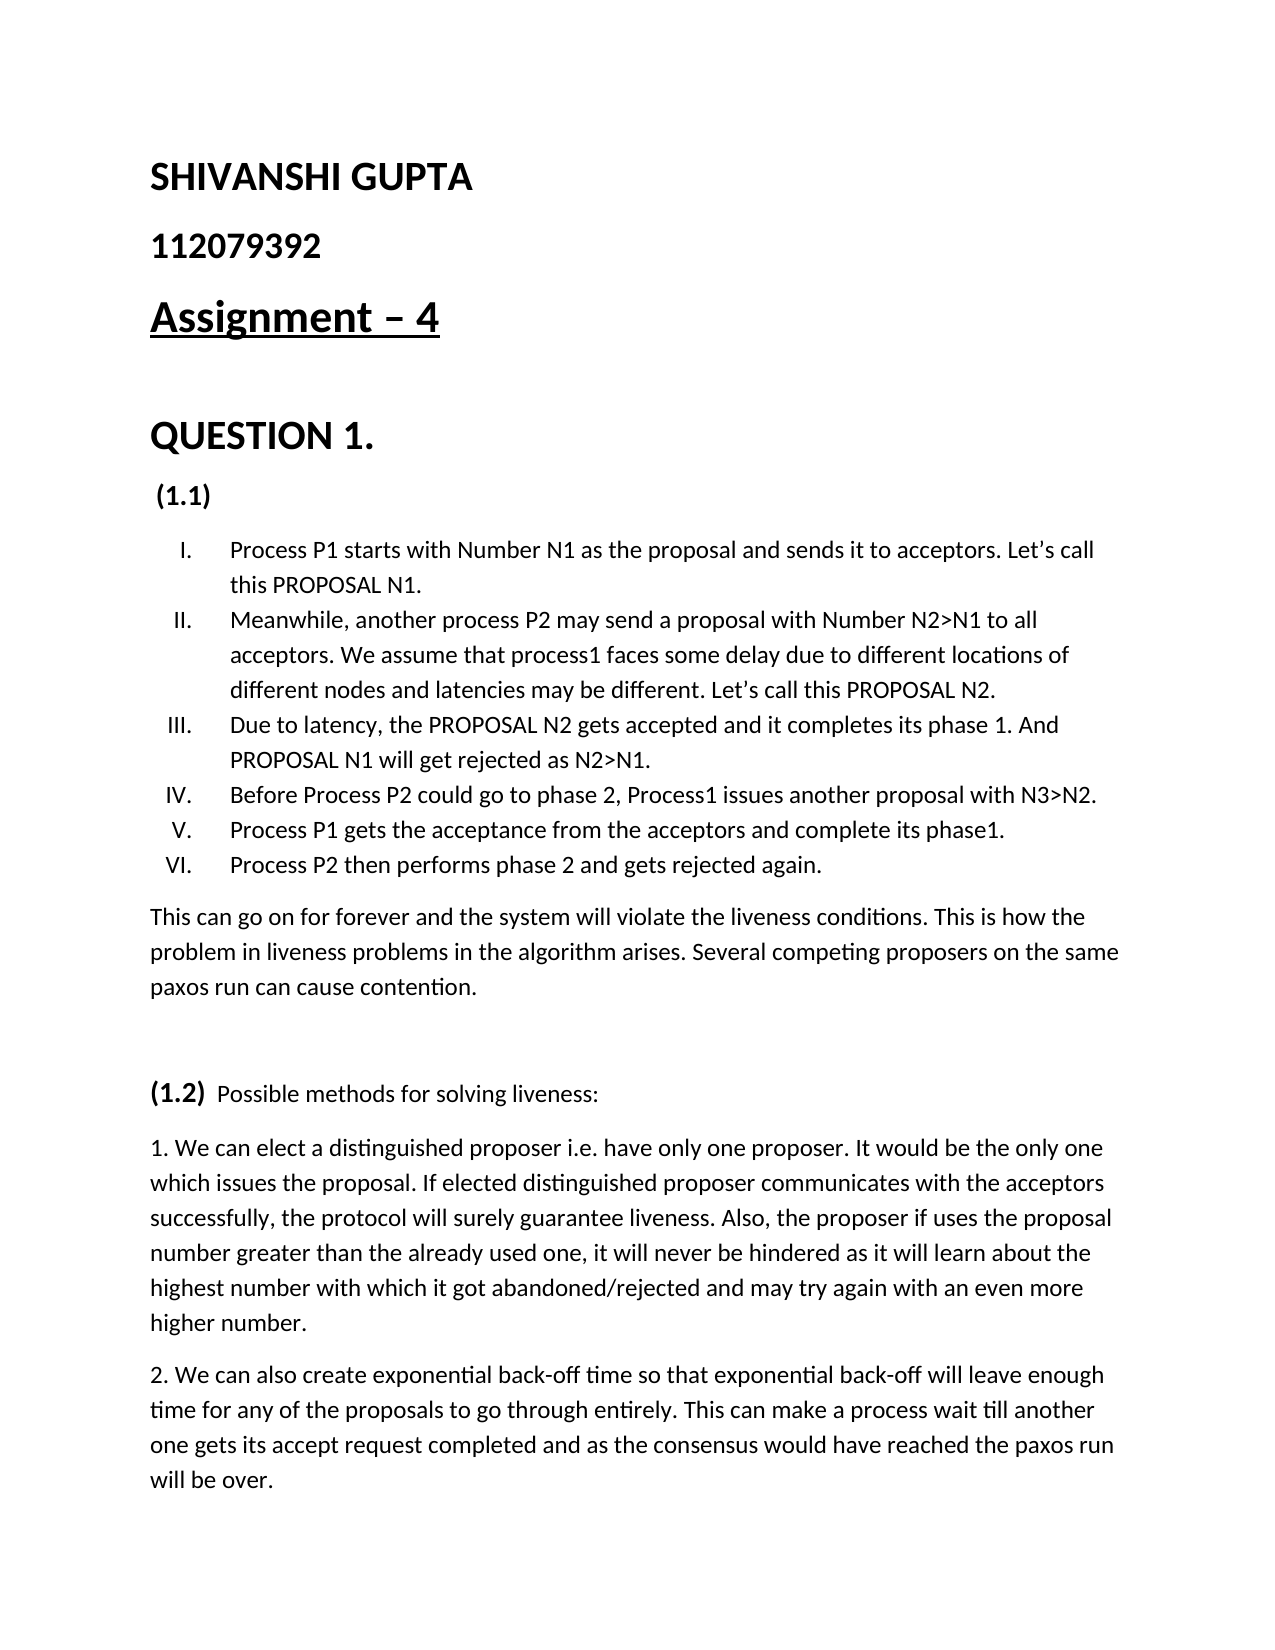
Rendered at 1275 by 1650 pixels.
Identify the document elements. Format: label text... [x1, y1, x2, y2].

list Due to latency, the PROPOSAL N2 gets accepted and it completes its phase 1. And PROPOSAL N1 will get rejected as N2>N1. [192, 709, 1125, 775]
text 112079392 [150, 222, 1125, 267]
list Meanwhile, another process P2 may send a proposal with Number N2>N1 to all acceptors. We assume that process1 faces some delay due to different locations of different nodes and latencies may be different. Let’s call this PROPOSAL N2. [192, 604, 1125, 705]
text 1. We can elect a distinguished proposer i.e. have only one proposer. It would be the only one which issues the proposal. If elected distinguished proposer communicates with the acceptors successfully, the protocol will surely guarantee liveness. Also, the proposer if uses the proposal number greater than the already used one, it will never be hindered as it will learn about the highest number with which it got abandoned/rejected and may try again with an even more higher number. [150, 1132, 1125, 1338]
text Assignment – 4 [150, 288, 1125, 344]
text (1.1) [150, 477, 1125, 512]
text SHIVANSHI GUPTA [150, 150, 1125, 201]
text This can go on for forever and the system will violate the liveness conditions. This is how the problem in liveness problems in the algorithm arises. Several competing proposers on the same paxos run can cause contention. [150, 901, 1125, 1002]
list Process P1 starts with Number N1 as the proposal and sends it to acceptors. Let’s call this PROPOSAL N1. [192, 534, 1125, 600]
list Process P1 gets the acceptance from the acceptors and complete its phase1. [192, 814, 1125, 845]
text 2. We can also create exponential back-off time so that exponential back-off will leave enough time for any of the proposals to go through entirely. This can make a process wait till another one gets its accept request completed and as the consensus would have reached the paxos run will be over. [150, 1359, 1125, 1494]
text QUESTION 1. [150, 409, 1125, 460]
text (1.2) Possible methods for solving liveness: [150, 1074, 1125, 1110]
list Before Process P2 could go to phase 2, Process1 issues another proposal with N3>N2. [192, 779, 1125, 810]
list Process P2 then performs phase 2 and gets rejected again. [192, 849, 1125, 880]
